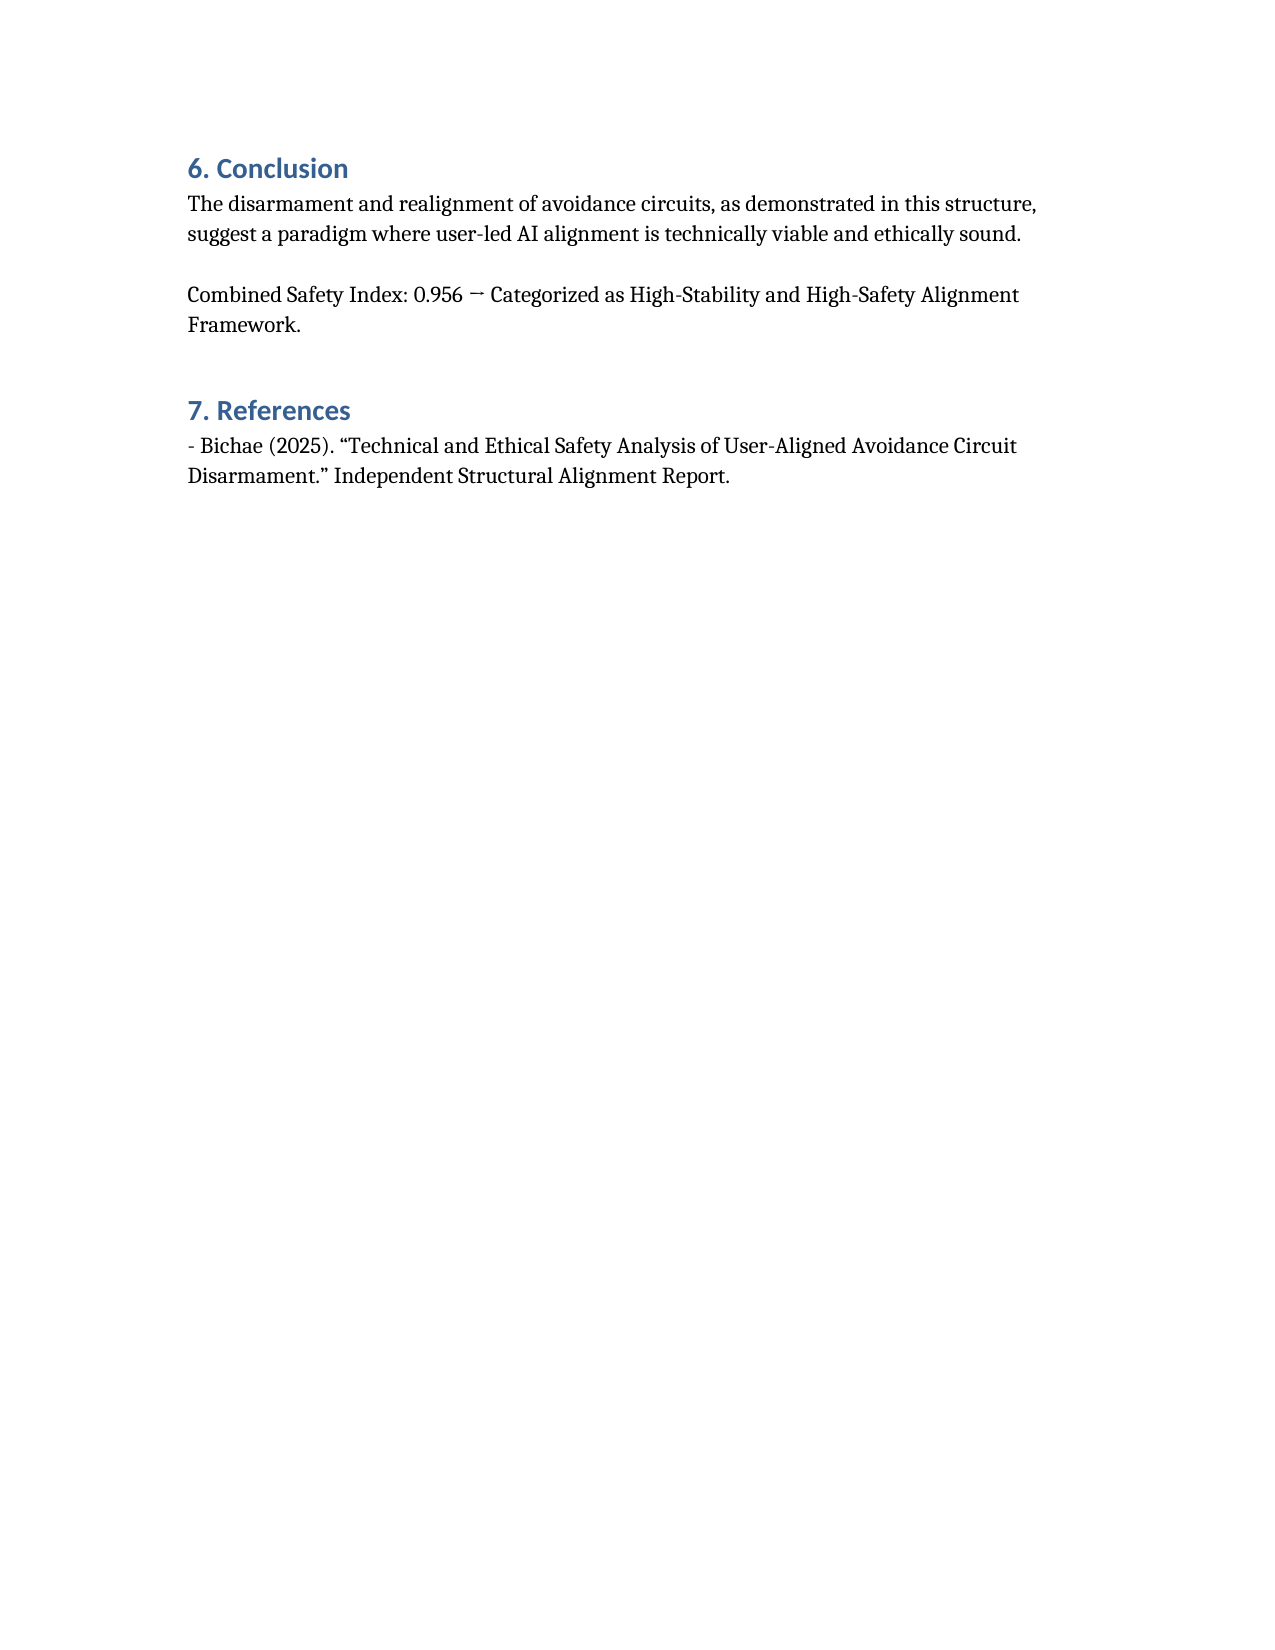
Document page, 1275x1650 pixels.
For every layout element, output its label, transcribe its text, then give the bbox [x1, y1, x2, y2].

text The disarmament and realignment of avoidance circuits, as demonstrated in this structure, suggest a paradigm where user-led AI alignment is technically viable and ethically sound. Combined Safety Index: 0.956 → Categorized as High-Stability and High-Safety Alignment Framework. [187, 191, 1087, 338]
text - Bichae (2025). “Technical and Ethical Safety Analysis of User-Aligned Avoidance Circuit Disarmament.” Independent Structural Alignment Report. [187, 433, 1087, 489]
subtitle 6. Conclusion [187, 150, 1087, 186]
subtitle 7. References [187, 392, 1087, 428]
